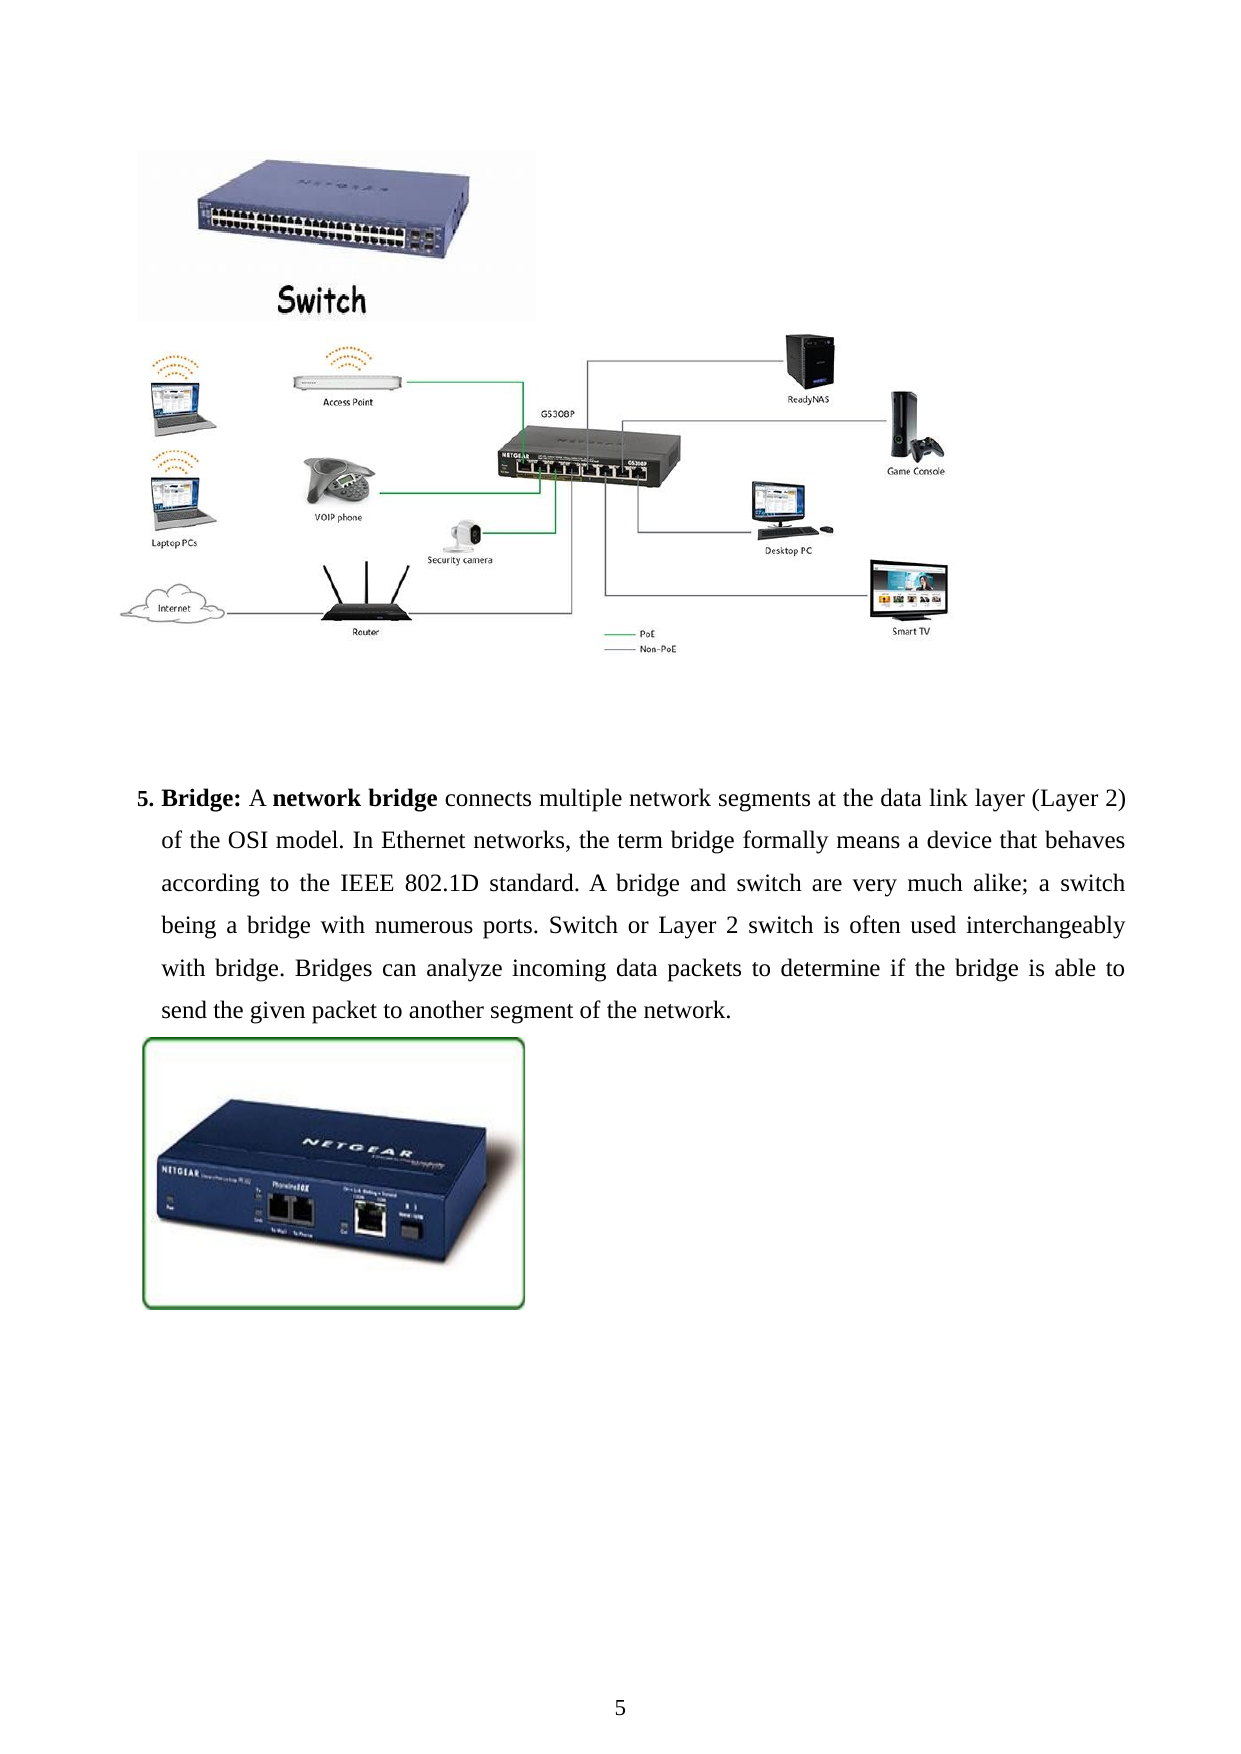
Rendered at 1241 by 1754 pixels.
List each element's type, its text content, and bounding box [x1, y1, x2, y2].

picture [114, 323, 961, 657]
picture [142, 1037, 526, 1310]
list Bridge: A network bridge connects multiple network segments at the data link layer (Layer 2) of the OSI model. In Ethernet networks, the term bridge formally means a device that behaves according to the IEEE 802.1D standard. A bridge and switch are very much alike; a switch being a bridge with numerous ports. Switch or Layer 2 switch is often used interchangeably with bridge. Bridges can analyze incoming data packets to determine if the bridge is able to send the given packet to another segment of the network. [137, 783, 1127, 1024]
picture [136, 151, 537, 321]
